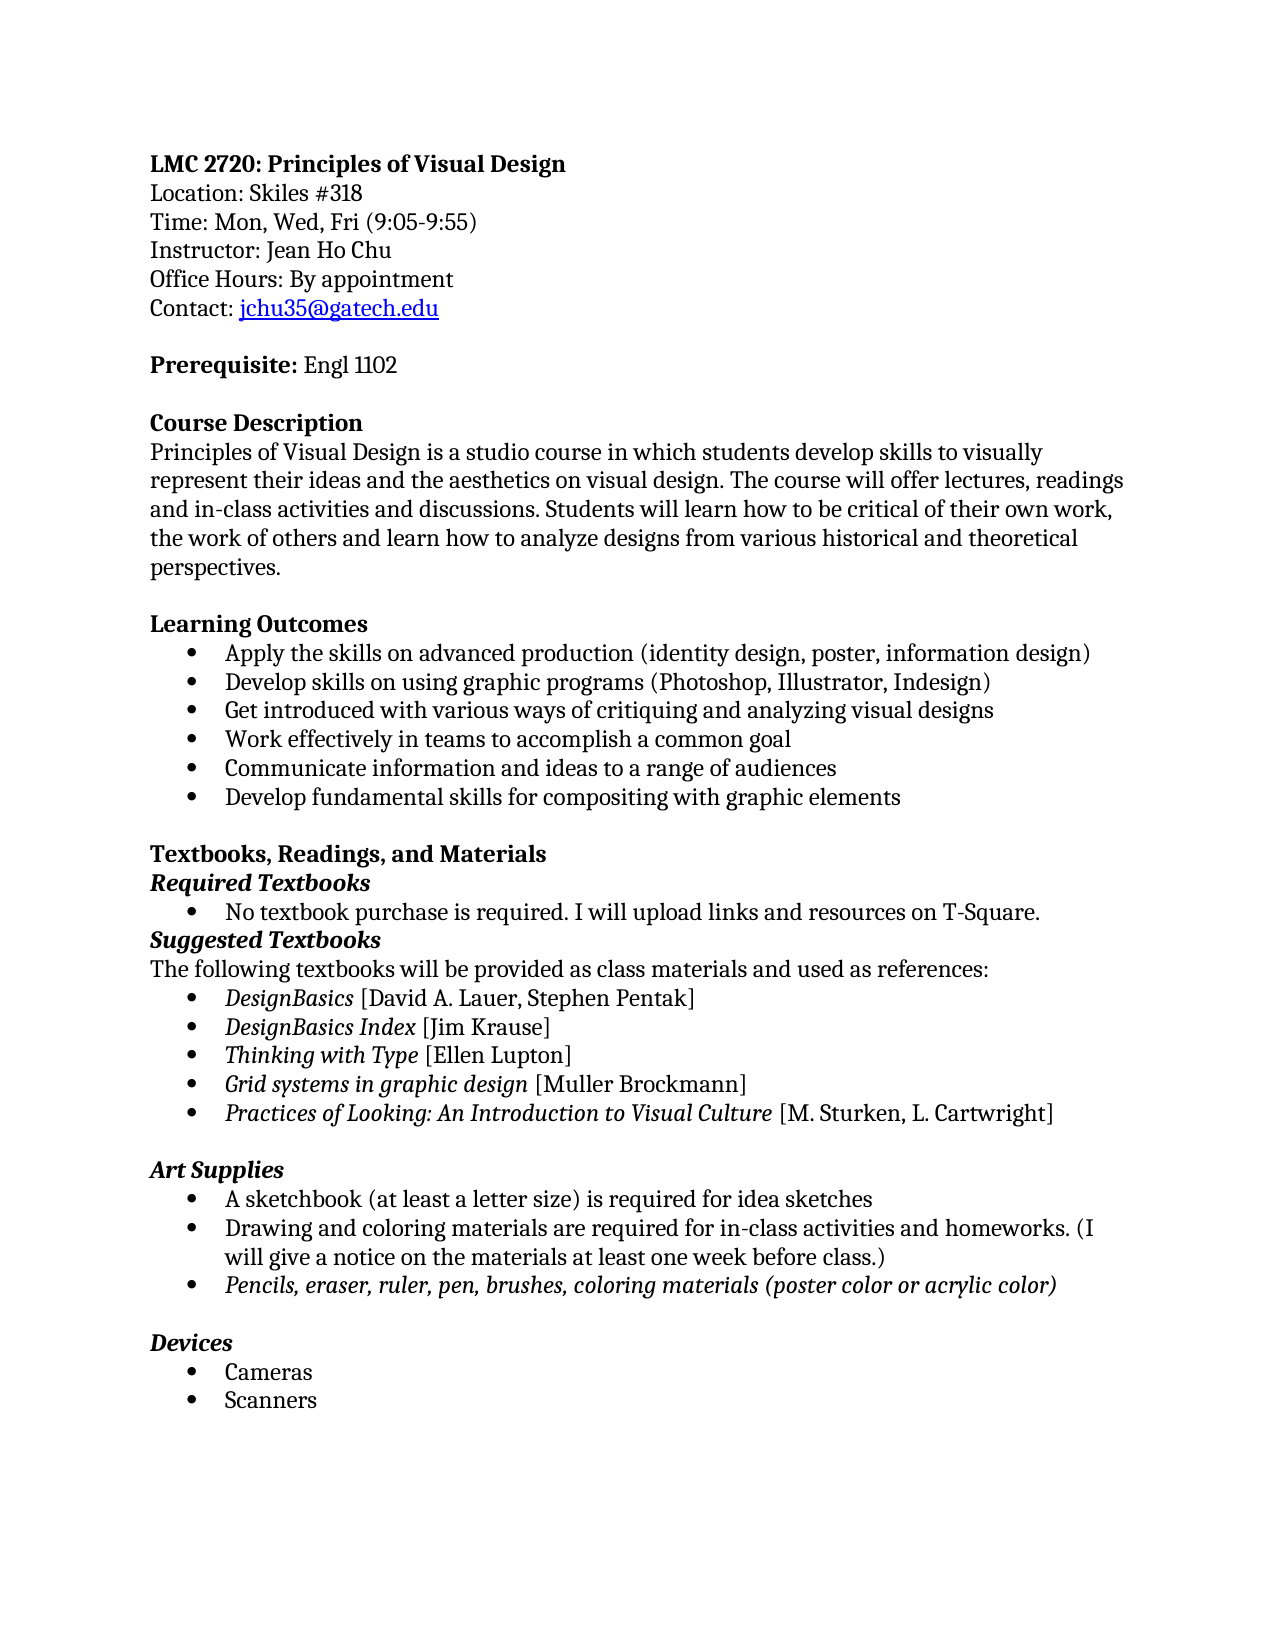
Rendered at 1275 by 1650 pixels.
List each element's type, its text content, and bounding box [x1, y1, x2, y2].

list Develop fundamental skills for compositing with graphic elements [187, 782, 1125, 811]
text Time: Mon, Wed, Fri (9:05-9:55) [150, 207, 1125, 236]
list Develop skills on using graphic programs (Photoshop, Illustrator, Indesign) [187, 667, 1125, 696]
list Scanners [187, 1386, 1125, 1415]
list Get introduced with various ways of critiquing and analyzing visual designs [187, 696, 1125, 725]
list Communicate information and ideas to a range of audiences [187, 754, 1125, 782]
text LMC 2720: Principles of Visual Design [150, 150, 1125, 179]
text Textbooks, Readings, and Materials [150, 840, 1125, 869]
list Drawing and coloring materials are required for in-class activities and homeworks. (I will give a notice on the materials at least one week before class.) [187, 1214, 1125, 1271]
list Cameras [187, 1357, 1125, 1386]
text The following textbooks will be provided as class materials and used as references: [150, 955, 1125, 984]
text Office Hours: By appointment [150, 265, 1125, 294]
text Principles of Visual Design is a studio course in which students develop skills to visually represent their ideas and the aesthetics on visual design. The course will offer lectures, readings and in-class activities and discussions. Students will learn how to be critical of their own work, the work of others and learn how to analyze designs from various historical and theoretical perspectives. [150, 437, 1125, 581]
list No textbook purchase is required. I will upload links and resources on T-Square. [187, 897, 1125, 926]
list DesignBasics Index [Jim Krause] [187, 1012, 1125, 1041]
list Apply the skills on advanced production (identity design, poster, information design) [187, 639, 1125, 667]
text Course Description [150, 409, 1125, 437]
list DesignBasics [David A. Lauer, Stephen Pentak] [187, 984, 1125, 1012]
list A sketchbook (at least a letter size) is required for idea sketches [187, 1185, 1125, 1214]
list Practices of Looking: An Introduction to Visual Culture [M. Sturken, L. Cartwright] [187, 1099, 1125, 1127]
text Contact: jchu35@gatech.edu [150, 294, 1125, 322]
text Learning Outcomes [150, 610, 1125, 639]
text Art Supplies [150, 1156, 1125, 1185]
list Grid systems in graphic design [Muller Brockmann] [187, 1070, 1125, 1099]
text Location: Skiles #318 [150, 179, 1125, 207]
text Suggested Textbooks [150, 926, 1125, 955]
text Devices [150, 1329, 1125, 1357]
text Required Textbooks [150, 869, 1125, 897]
text Instructor: Jean Ho Chu [150, 236, 1125, 265]
list Pencils, eraser, ruler, pen, brushes, coloring materials (poster color or acrylic color) [187, 1271, 1125, 1300]
list Work effectively in teams to accomplish a common goal [187, 725, 1125, 754]
list Thinking with Type [Ellen Lupton] [187, 1041, 1125, 1070]
text Prerequisite: Engl 1102 [150, 351, 1125, 380]
